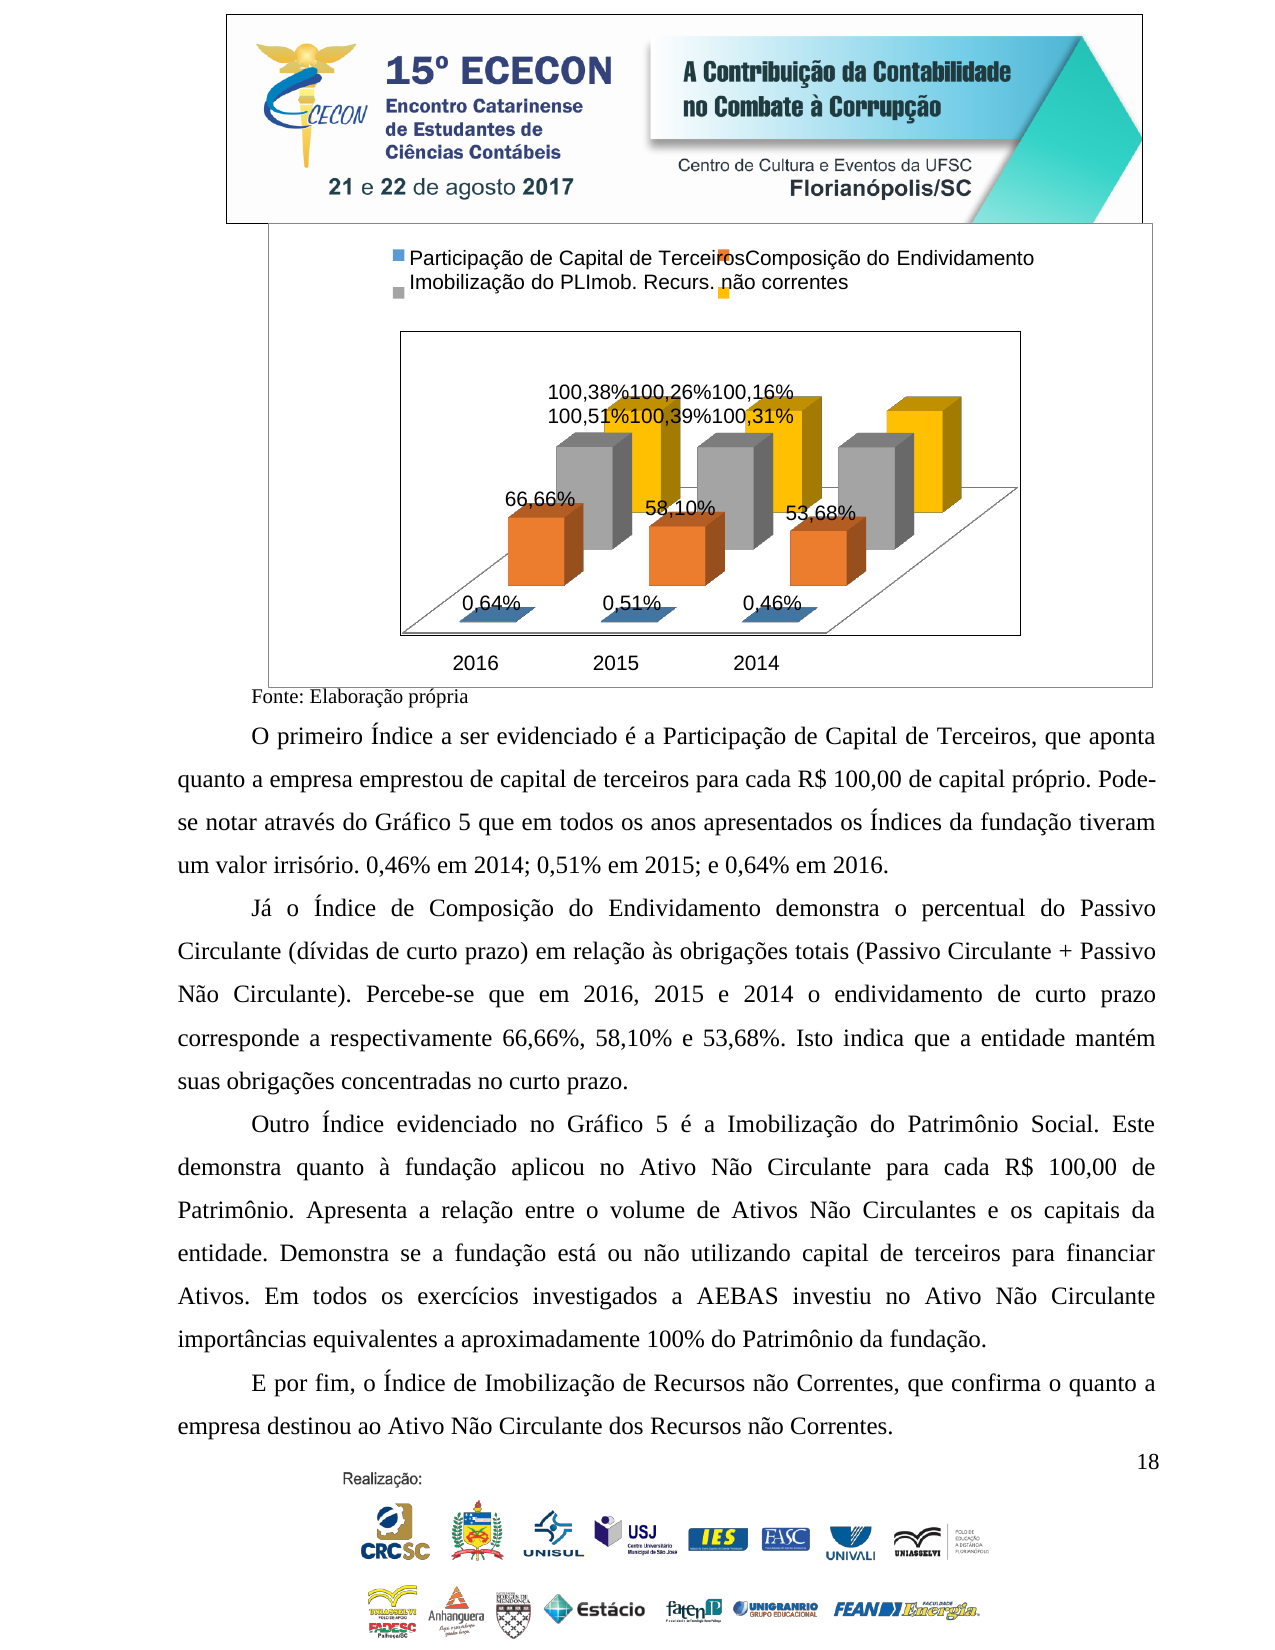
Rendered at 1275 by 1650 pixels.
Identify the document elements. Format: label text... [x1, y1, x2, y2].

text Já o Índice de Composição do Endividamento demonstra o percentual do Passivo Circulante (dívidas de curto prazo) em relação às obrigações totais (Passivo Circulante + Passivo Não Circulante). Percebe-se que em 2016, 2015 e 2014 o endividamento de curto prazo corresponde a respectivamente 66,66%, 58,10% e 53,68%. Isto indica que a entidade mantém suas obrigações concentradas no curto prazo. [177, 893, 1157, 1094]
text O primeiro Índice a ser evidenciado é a Participação de Capital de Terceiros, que aponta quanto a empresa emprestou de capital de terceiros para cada R$ 100,00 de capital próprio. Pode- se notar através do Gráfico 5 que em todos os anos apresentados os Índices da fundação tiveram um valor irrisório. 0,46% em 2014; 0,51% em 2015; e 0,64% em 2016. [177, 721, 1157, 879]
picture [227, 15, 1142, 223]
text Outro Índice evidenciado no Gráfico 5 é a Imobilização do Patrimônio Social. Este demonstra quanto à fundação aplicou no Ativo Não Circulante para cada R$ 100,00 de Patrimônio. Apresenta a relação entre o volume de Ativos Não Circulantes e os capitais da entidade. Demonstra se a fundação está ou não utilizando capital de terceiros para financiar Ativos. Em todos os exercícios investigados a AEBAS investiu no Ativo Não Circulante importâncias equivalentes a aproximadamente 100% do Patrimônio da fundação. [177, 1109, 1157, 1353]
picture [401, 332, 1020, 635]
text E por fim, o Índice de Imobilização de Recursos não Correntes, que confirma o quanto a empresa destinou ao Ativo Não Circulante dos Recursos não Correntes. [177, 1368, 1157, 1439]
text Fonte: Elaboração própria [251, 687, 1171, 708]
picture [343, 1472, 989, 1639]
